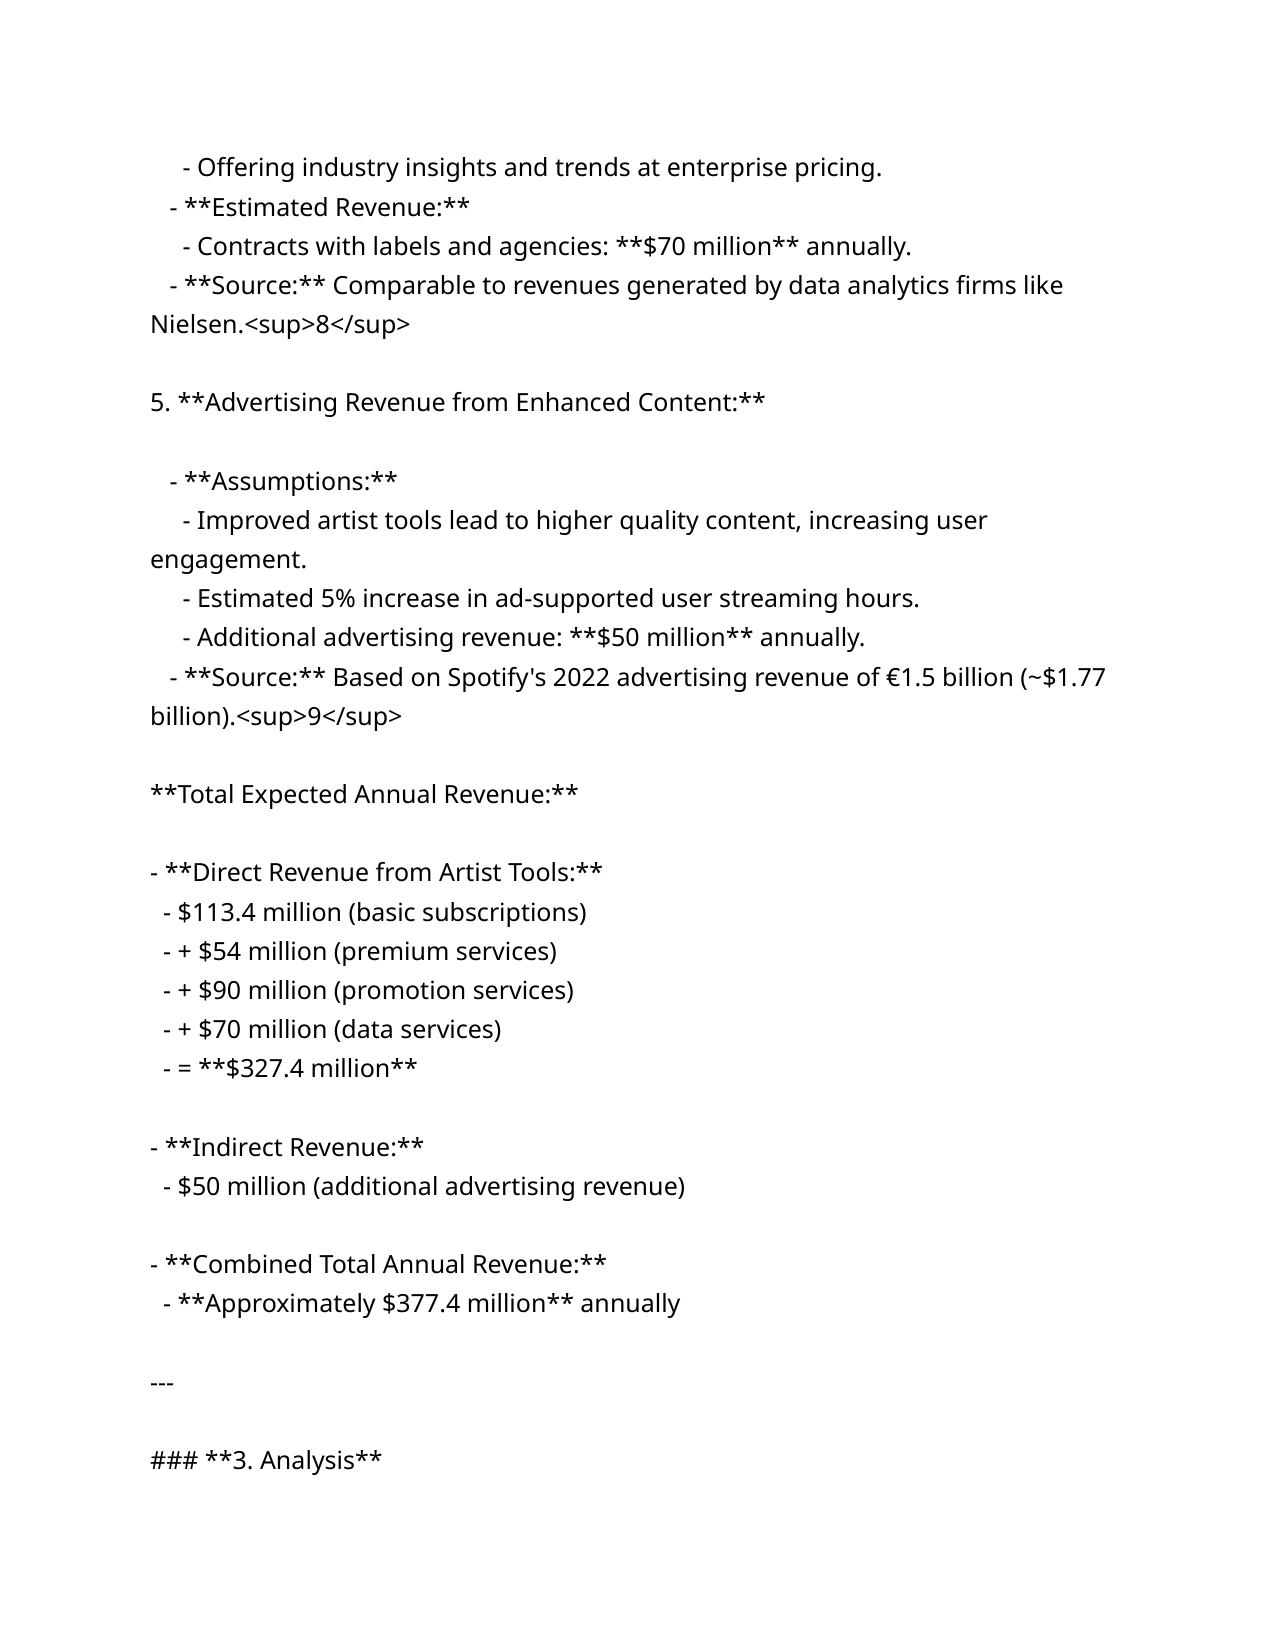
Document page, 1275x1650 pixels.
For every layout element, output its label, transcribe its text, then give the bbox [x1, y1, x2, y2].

text - $50 million (additional advertising revenue) [150, 1168, 1125, 1202]
text - Improved artist tools lead to higher quality content, increasing user engagement. [150, 502, 1125, 576]
text - = **$327.4 million** [150, 1051, 1125, 1085]
text ### **3. Analysis** [150, 1442, 1125, 1477]
text - **Approximately $377.4 million** annually [150, 1286, 1125, 1320]
text - **Indirect Revenue:** [150, 1129, 1125, 1163]
text - + $90 million (promotion services) [150, 972, 1125, 1007]
text - Estimated 5% increase in ad-supported user streaming hours. [150, 581, 1125, 615]
text - Additional advertising revenue: **$50 million** annually. [150, 620, 1125, 654]
text - **Estimated Revenue:** [150, 189, 1125, 223]
text - Offering industry insights and trends at enterprise pricing. [150, 150, 1125, 184]
text **Total Expected Annual Revenue:** [150, 777, 1125, 811]
text - **Direct Revenue from Artist Tools:** [150, 855, 1125, 889]
text - $113.4 million (basic subscriptions) [150, 894, 1125, 928]
text - **Source:** Comparable to revenues generated by data analytics firms like Nielsen.<sup>8</sup> [150, 267, 1125, 341]
text - **Combined Total Annual Revenue:** [150, 1247, 1125, 1281]
text --- [150, 1364, 1125, 1398]
text - + $54 million (premium services) [150, 933, 1125, 967]
text 5. **Advertising Revenue from Enhanced Content:** [150, 385, 1125, 419]
text - Contracts with labels and agencies: **$70 million** annually. [150, 228, 1125, 262]
text - + $70 million (data services) [150, 1012, 1125, 1046]
text - **Assumptions:** [150, 463, 1125, 497]
text - **Source:** Based on Spotify's 2022 advertising revenue of €1.5 billion (~$1.77 billion).<sup>9</sup> [150, 659, 1125, 732]
